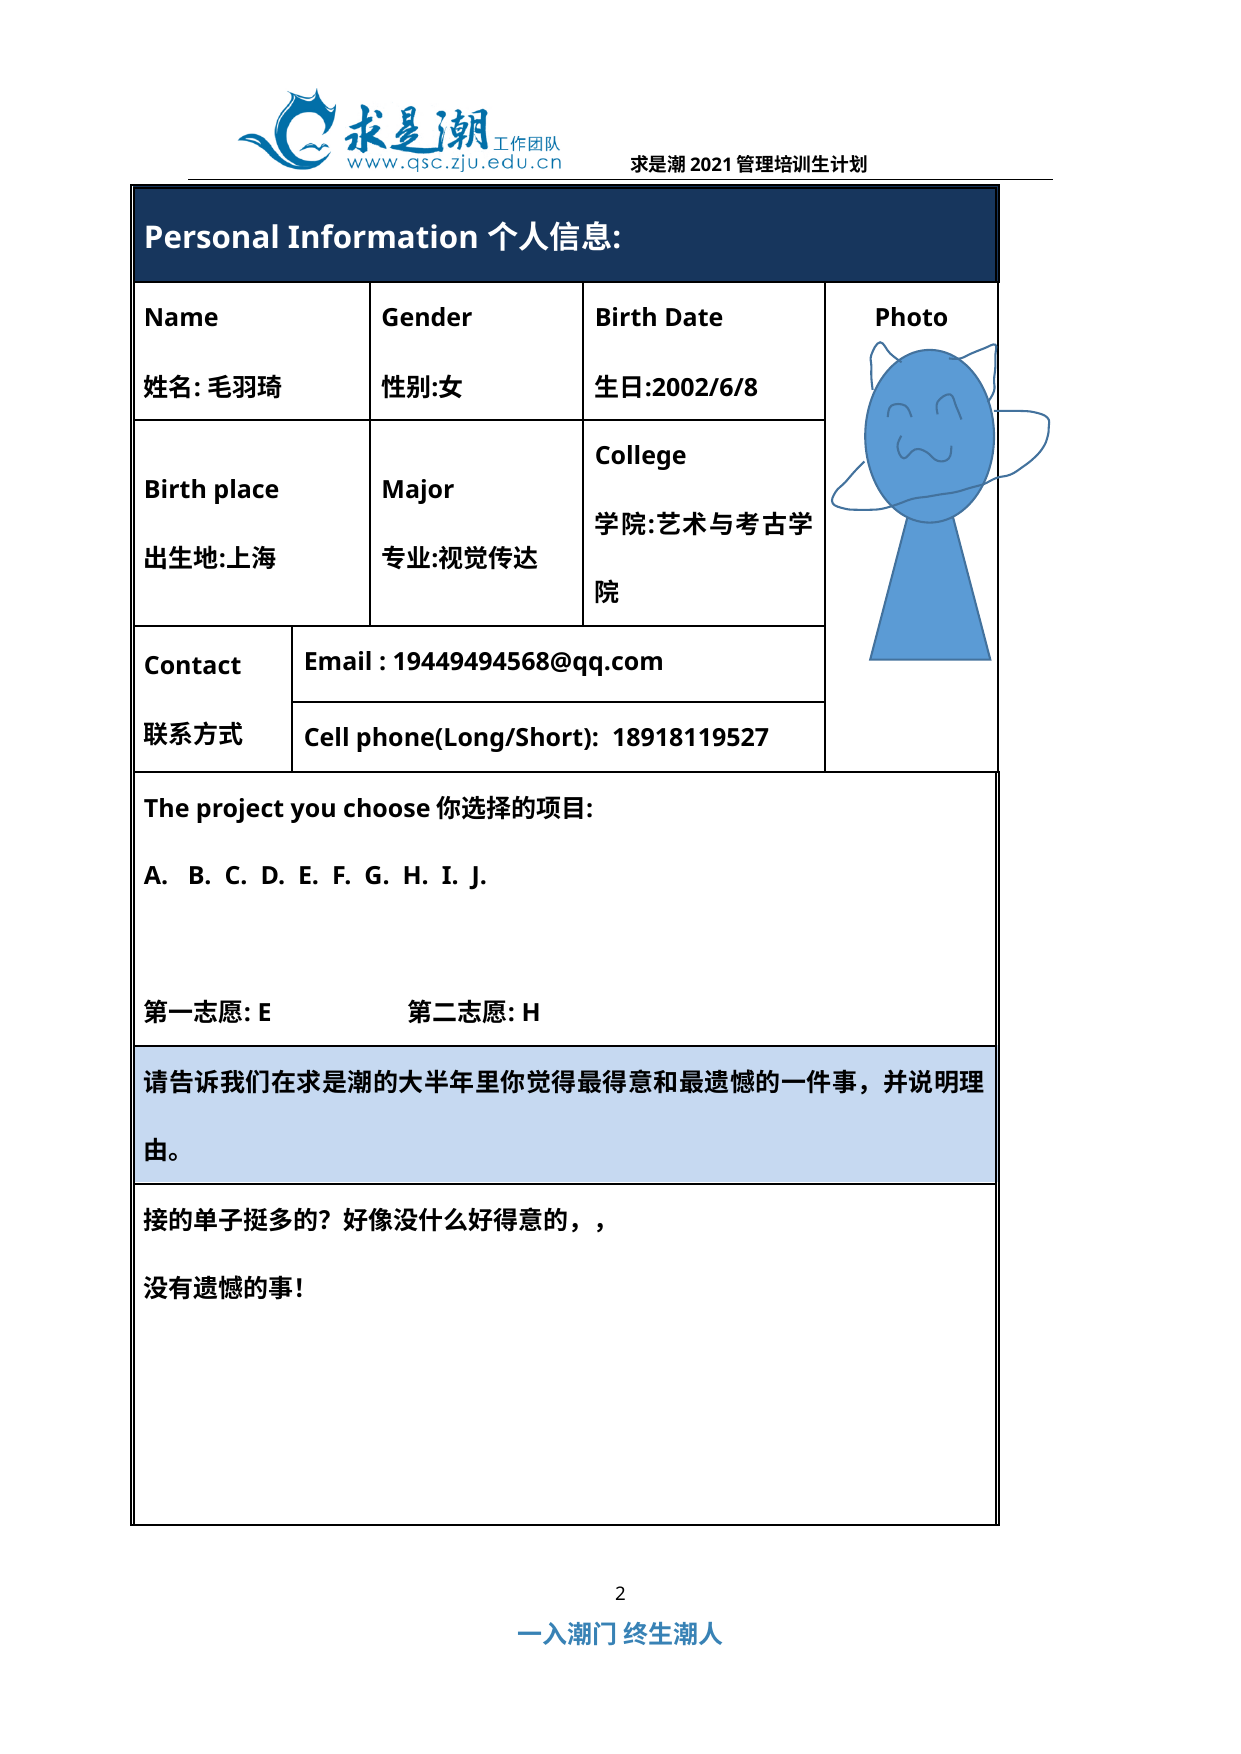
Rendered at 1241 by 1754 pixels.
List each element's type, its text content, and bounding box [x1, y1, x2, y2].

table_cell Major 专业:视觉传达 [371, 421, 582, 625]
table_cell Photo 照片 [826, 283, 997, 771]
picture [237, 88, 567, 172]
table_cell 接的单子挺多的？好像没什么好得意的，， 没有遗憾的事！ [135, 1185, 995, 1524]
table_cell Gender 性别:女 [371, 283, 582, 419]
table_cell Contact 联系方式 [135, 627, 291, 771]
table_cell Name 姓名: 毛羽琦 [135, 283, 369, 419]
table_cell [293, 695, 824, 701]
table_cell Birth place 出生地:上海 [135, 421, 369, 625]
table_cell The project you choose你选择的项目: B. C. D. E. F. G. H. I. J. 第一志愿: E 第二志愿: H [135, 773, 995, 1044]
table_cell 请告诉我们在求是潮的大半年里你觉得最得意和最遗憾的一件事，并说明理由。 [135, 1047, 995, 1182]
table_cell Email : 19449494568@qq.com [293, 627, 824, 695]
table_cell Birth Date 生日:2002/6/8 [584, 283, 824, 419]
table_header Personal Information 个人信息: [135, 189, 995, 281]
table_cell College 学院:艺术与考古学院 [584, 421, 824, 625]
table_cell Cell phone(Long/Short): 18918119527 [293, 703, 824, 771]
